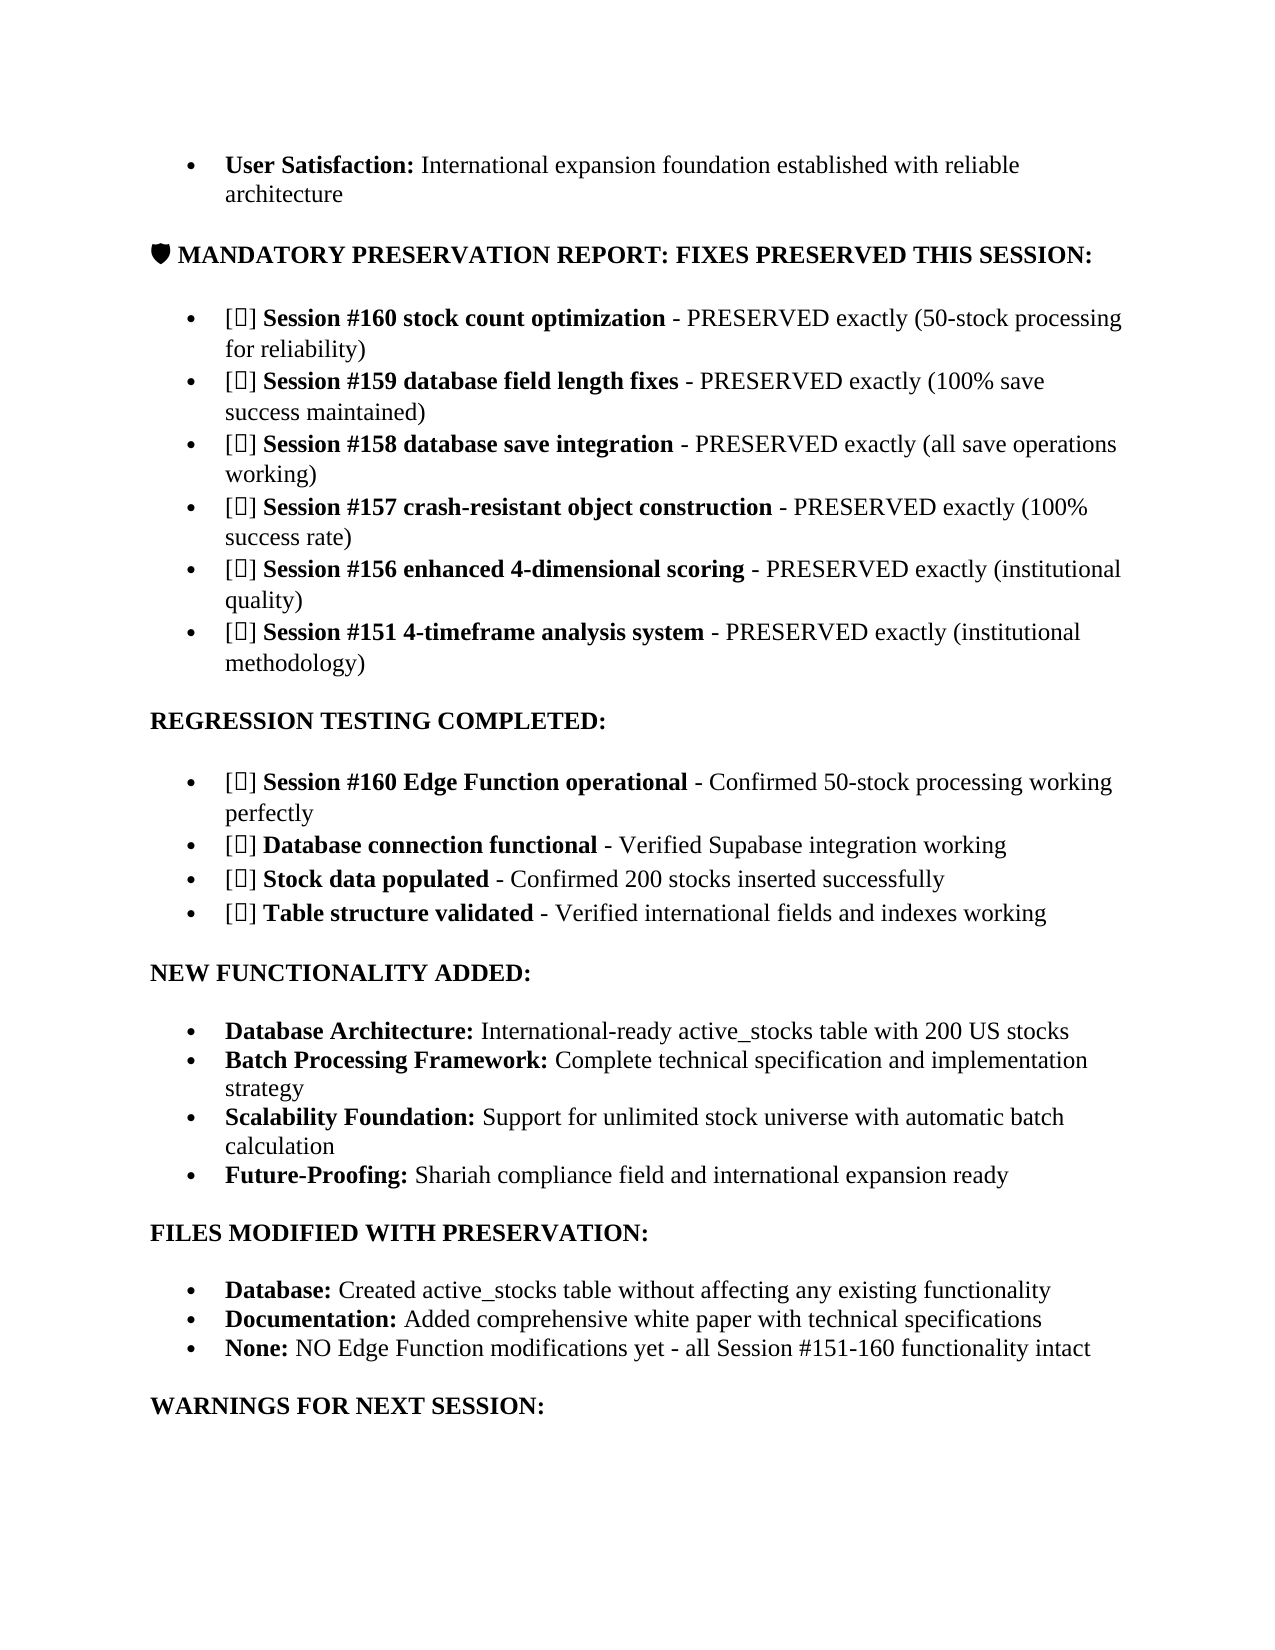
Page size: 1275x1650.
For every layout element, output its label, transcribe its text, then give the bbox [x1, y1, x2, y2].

list [✅] Table structure validated - Verified international fields and indexes working [187, 895, 1125, 929]
list [✅] Session #160 stock count optimization - PRESERVED exactly (50-stock processing for reliability) [187, 300, 1125, 363]
text FILES MODIFIED WITH PRESERVATION: [150, 1218, 1125, 1246]
list [✅] Session #160 Edge Function operational - Confirmed 50-stock processing working perfectly [187, 764, 1125, 827]
list Scalability Foundation: Support for unlimited stock universe with automatic batch calculation [187, 1102, 1125, 1160]
text WARNINGS FOR NEXT SESSION: [150, 1391, 1125, 1420]
list Batch Processing Framework: Complete technical specification and implementation strategy [187, 1045, 1125, 1102]
list User Satisfaction: International expansion foundation established with reliable architecture [187, 150, 1125, 207]
list [✅] Session #156 enhanced 4-dimensional scoring - PRESERVED exactly (institutional quality) [187, 551, 1125, 614]
text REGRESSION TESTING COMPLETED: [150, 706, 1125, 735]
list [✅] Session #151 4-timeframe analysis system - PRESERVED exactly (institutional methodology) [187, 614, 1125, 677]
text 🛡️ MANDATORY PRESERVATION REPORT: FIXES PRESERVED THIS SESSION: [150, 237, 1125, 271]
list Documentation: Added comprehensive white paper with technical specifications [187, 1304, 1125, 1333]
list Database Architecture: International-ready active_stocks table with 200 US stocks [187, 1016, 1125, 1045]
text NEW FUNCTIONALITY ADDED: [150, 958, 1125, 987]
list [✅] Stock data populated - Confirmed 200 stocks inserted successfully [187, 861, 1125, 895]
list [✅] Database connection functional - Verified Supabase integration working [187, 827, 1125, 861]
list [✅] Session #157 crash-resistant object construction - PRESERVED exactly (100% success rate) [187, 488, 1125, 551]
list Future-Proofing: Shariah compliance field and international expansion ready [187, 1160, 1125, 1188]
list [✅] Session #159 database field length fixes - PRESERVED exactly (100% save success maintained) [187, 363, 1125, 426]
list [✅] Session #158 database save integration - PRESERVED exactly (all save operations working) [187, 426, 1125, 488]
list Database: Created active_stocks table without affecting any existing functionality [187, 1276, 1125, 1304]
list None: NO Edge Function modifications yet - all Session #151-160 functionality intact [187, 1333, 1125, 1362]
